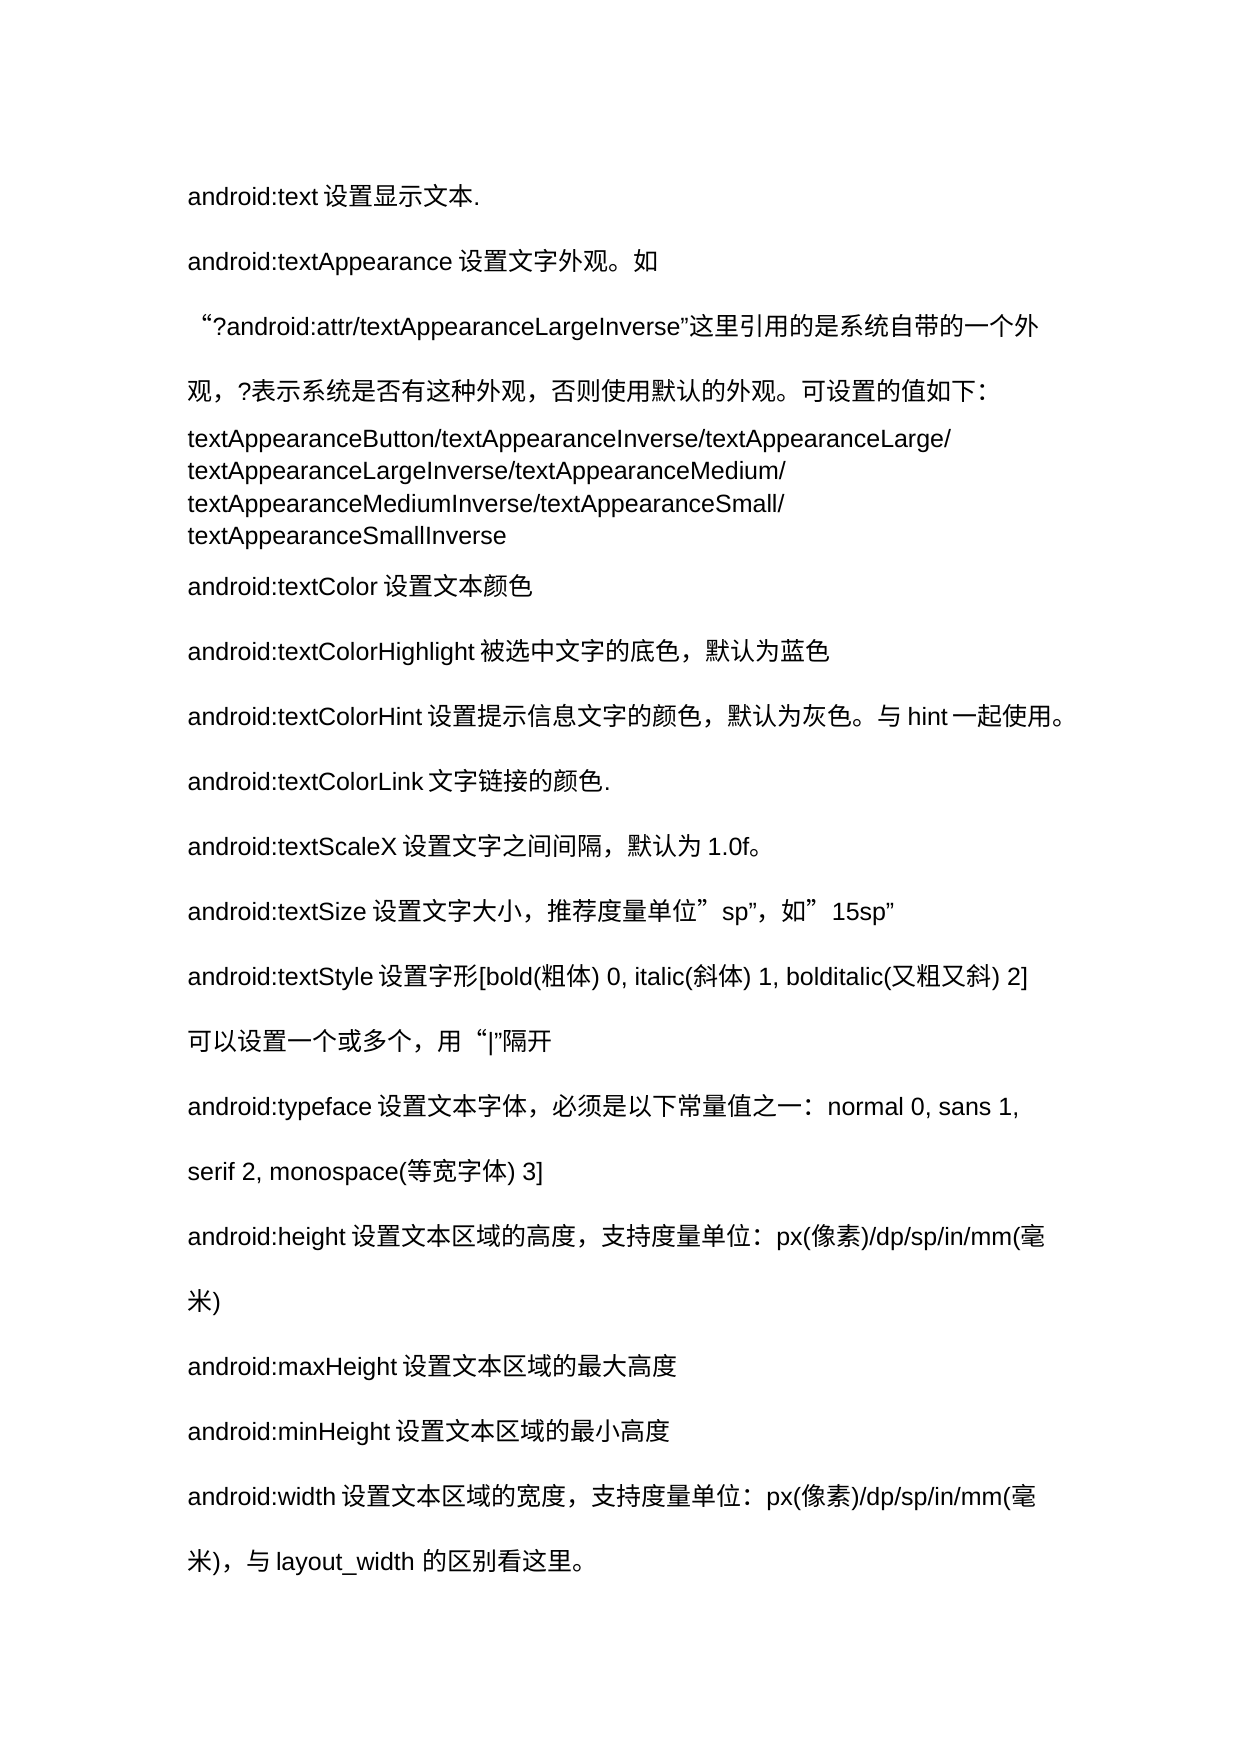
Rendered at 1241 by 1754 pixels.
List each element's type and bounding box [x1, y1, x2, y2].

text [187, 162, 1053, 1592]
